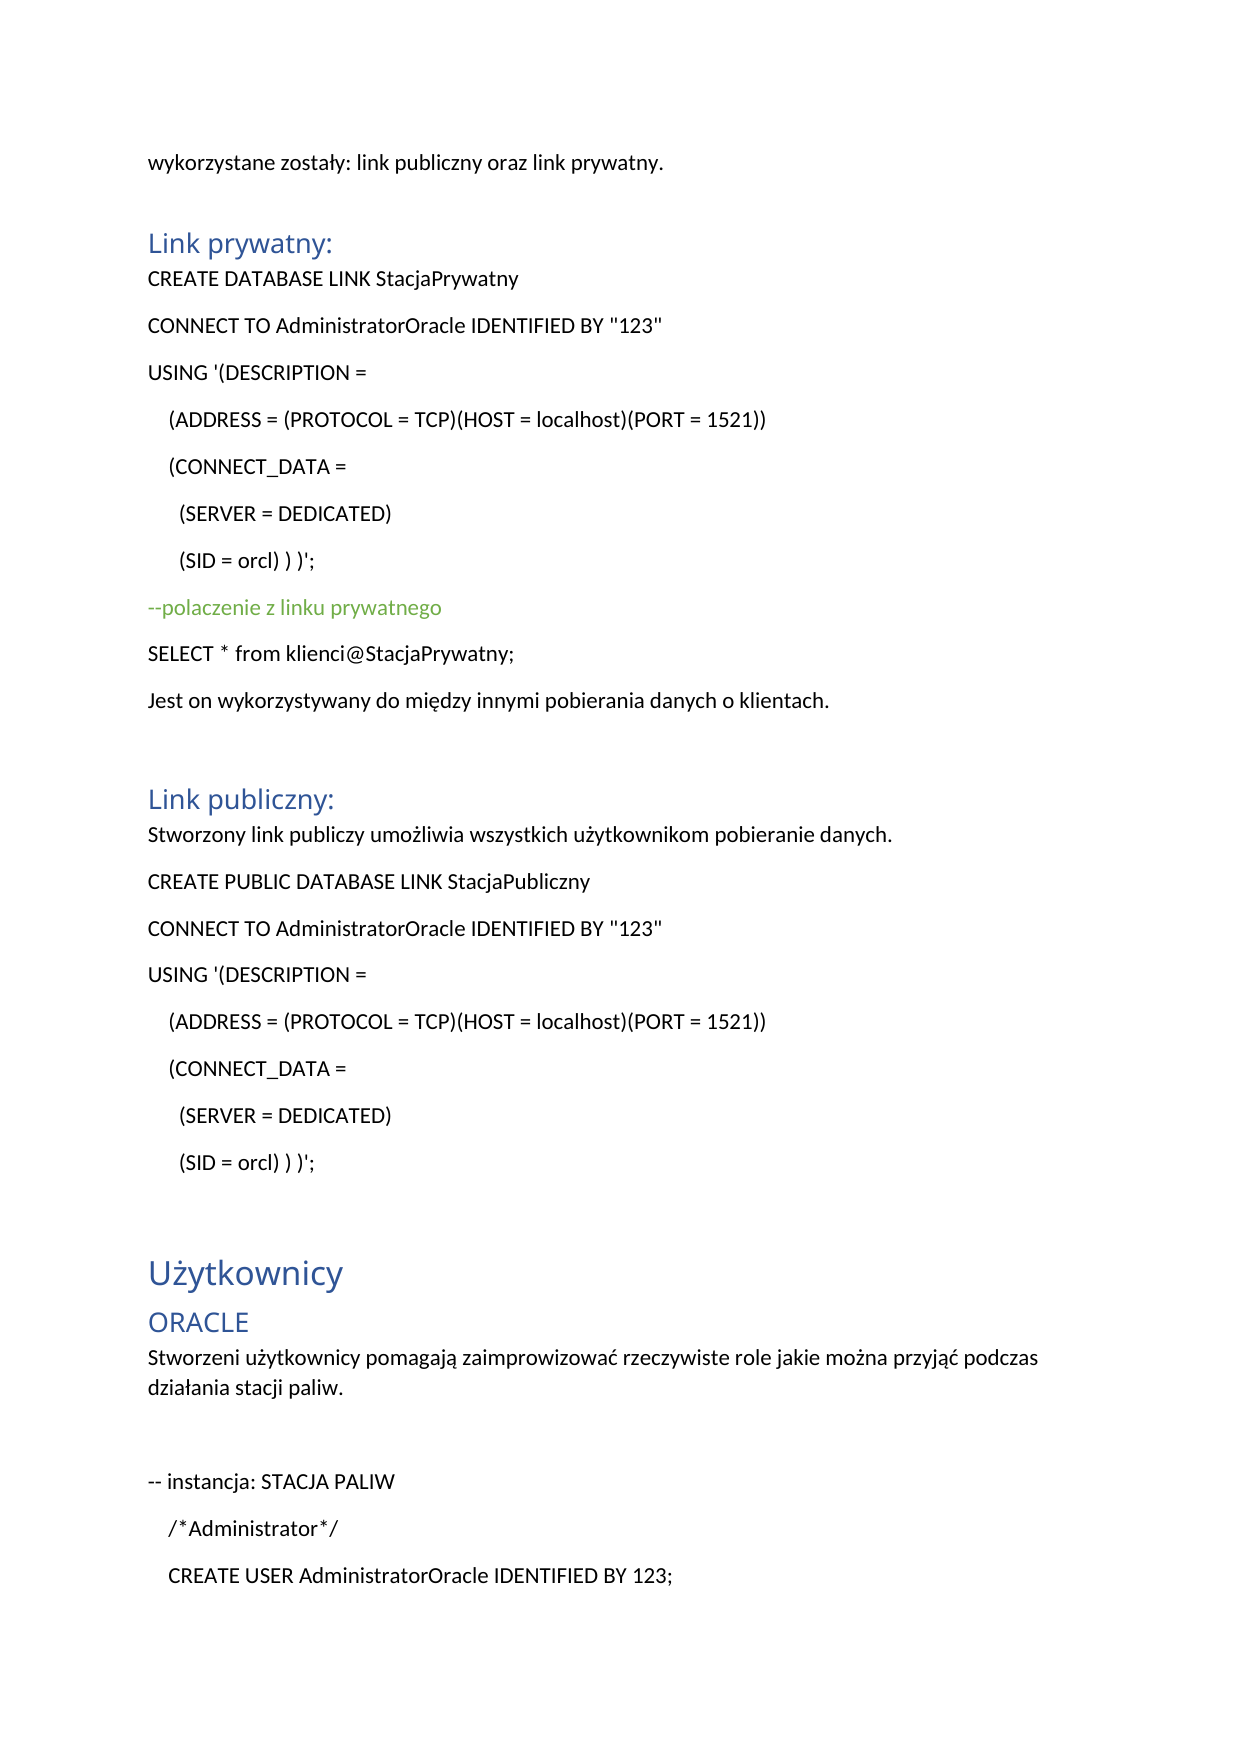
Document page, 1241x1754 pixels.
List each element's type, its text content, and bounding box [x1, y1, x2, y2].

text Stworzony link publiczy umożliwia wszystkich użytkownikom pobieranie danych. [148, 820, 1093, 848]
subtitle Link publiczny: [148, 780, 1093, 817]
text Stworzeni użytkownicy pomagają zaimprowizować rzeczywiste role jakie można przyjąć podczas działania stacji paliw. [148, 1343, 1093, 1401]
text (SERVER = DEDICATED) [148, 1101, 1093, 1129]
text CREATE PUBLIC DATABASE LINK StacjaPubliczny [148, 867, 1093, 895]
text (ADDRESS = (PROTOCOL = TCP)(HOST = localhost)(PORT = 1521)) [148, 1007, 1093, 1035]
text CREATE DATABASE LINK StacjaPrywatny [148, 264, 1093, 292]
text CREATE USER AdministratorOracle IDENTIFIED BY 123; [148, 1561, 1093, 1589]
text USING '(DESCRIPTION = [148, 961, 1093, 988]
text CONNECT TO AdministratorOracle IDENTIFIED BY "123" [148, 311, 1093, 339]
text (CONNECT_DATA = [148, 452, 1093, 480]
text (CONNECT_DATA = [148, 1054, 1093, 1082]
text -- instancja: STACJA PALIW [148, 1467, 1093, 1495]
subtitle Użytkownicy [148, 1250, 1093, 1296]
text CONNECT TO AdministratorOracle IDENTIFIED BY "123" [148, 914, 1093, 942]
subtitle Link prywatny: [148, 225, 1093, 262]
text (ADDRESS = (PROTOCOL = TCP)(HOST = localhost)(PORT = 1521)) [148, 405, 1093, 433]
subtitle ORACLE [148, 1303, 1093, 1340]
text USING '(DESCRIPTION = [148, 358, 1093, 386]
text Jest on wykorzystywany do między innymi pobierania danych o klientach. [148, 686, 1093, 714]
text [148, 148, 1093, 206]
text /*Administrator*/ [148, 1514, 1093, 1542]
text --polaczenie z linku prywatnego [148, 593, 1093, 621]
text SELECT * from klienci@StacjaPrywatny; [148, 639, 1093, 667]
text (SERVER = DEDICATED) [148, 499, 1093, 527]
text (SID = orcl) ) )'; [148, 1148, 1093, 1176]
text (SID = orcl) ) )'; [148, 546, 1093, 574]
